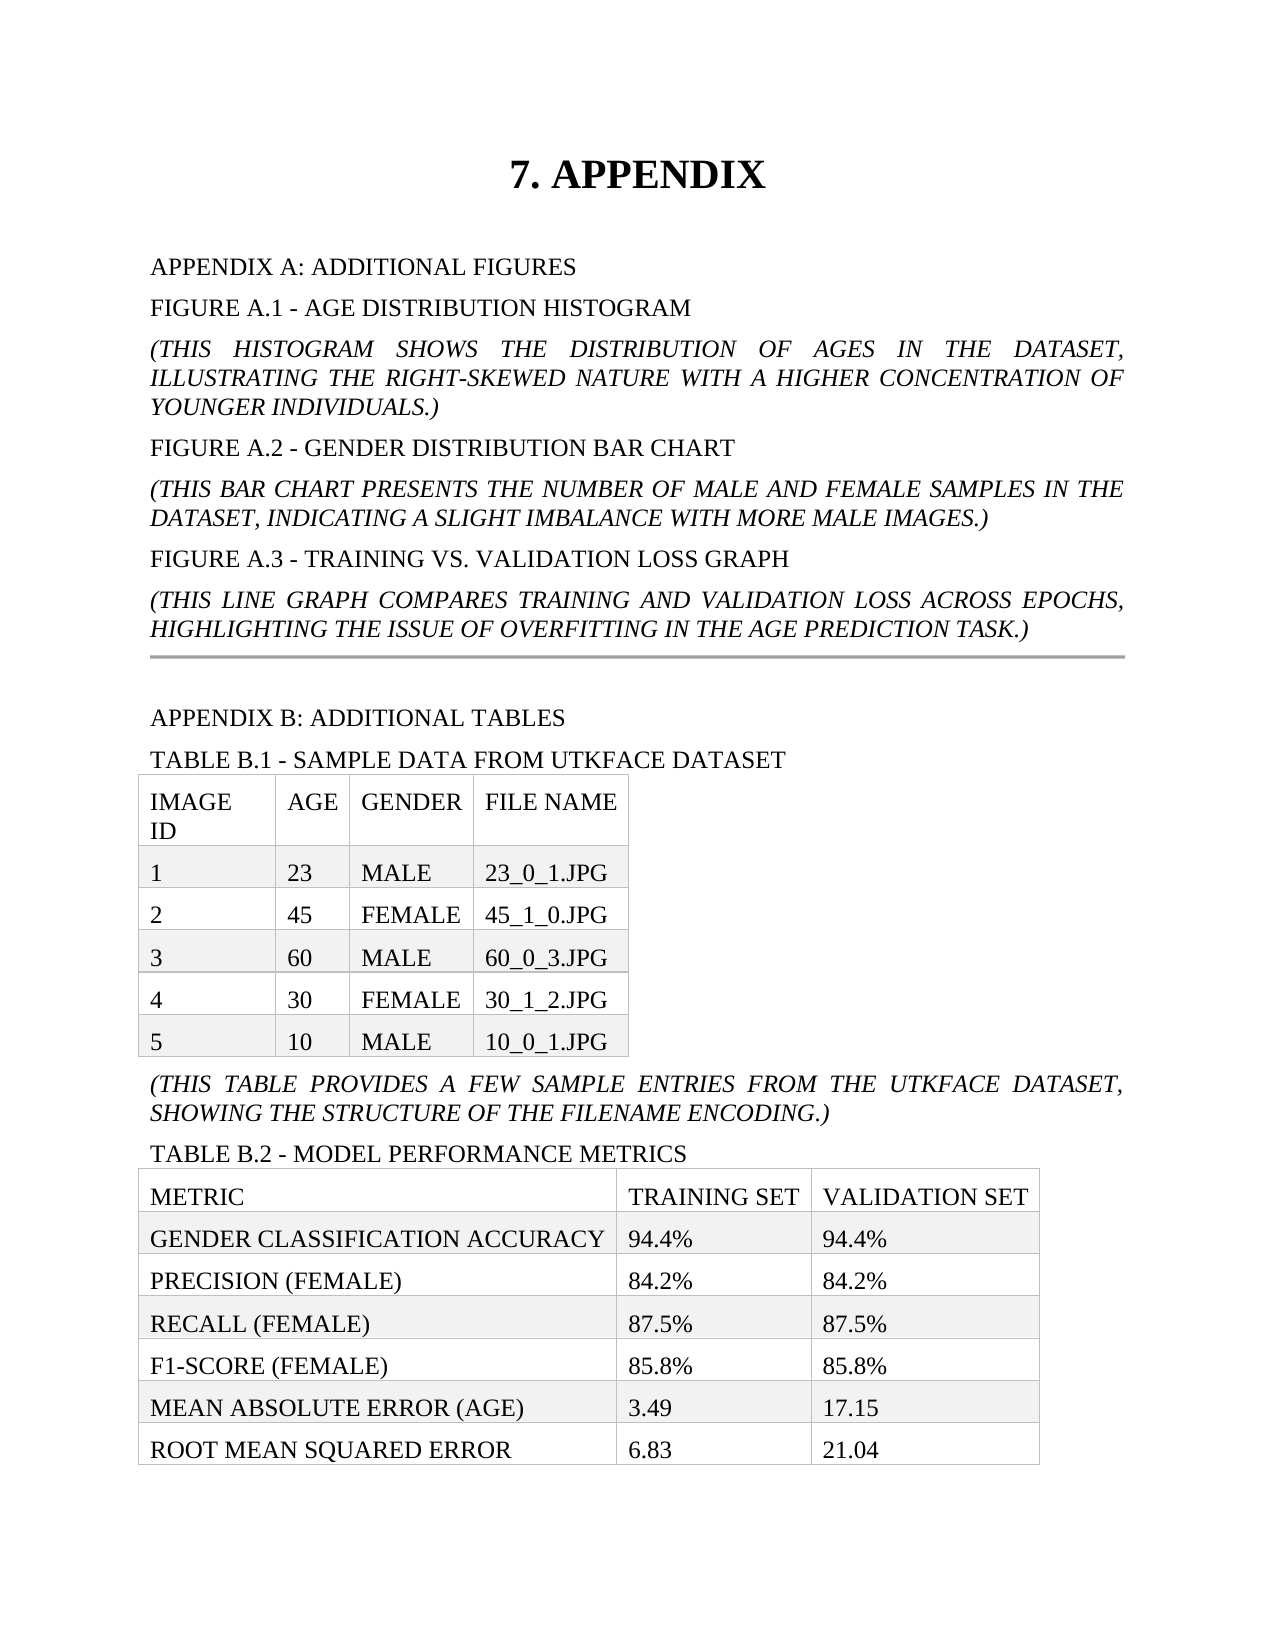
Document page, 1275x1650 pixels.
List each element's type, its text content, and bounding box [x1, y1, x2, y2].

table_cell 10_0_1.jpg [474, 1015, 628, 1056]
subtitle Figure A.1 - Age Distribution Histogram [150, 293, 1125, 322]
table_cell 17.15 [812, 1381, 1039, 1422]
table_cell 2 [139, 888, 275, 929]
table_cell 6.83 [617, 1423, 811, 1464]
table_cell 84.2% [617, 1254, 811, 1295]
table_cell 5 [139, 1015, 275, 1056]
table_cell 45 [276, 888, 349, 929]
subtitle Figure A.2 - Gender Distribution Bar Chart [150, 433, 1125, 462]
table_header Metric [139, 1169, 616, 1211]
subtitle 7. Appendix [150, 150, 1125, 198]
table_cell 4 [139, 973, 275, 1014]
table_cell Precision (Female) [139, 1254, 616, 1295]
table_cell Male [350, 930, 473, 971]
table_header Age [276, 775, 349, 844]
table_cell 21.04 [812, 1423, 1039, 1464]
subtitle (This bar chart presents the number of male and female samples in the dataset, indicating a slight imbalance with more male images.) [150, 474, 1125, 532]
table_cell 45_1_0.jpg [474, 888, 628, 929]
table_header Validation Set [812, 1169, 1039, 1211]
table_cell 10 [276, 1015, 349, 1056]
table_cell 3 [139, 930, 275, 971]
subtitle (This table provides a few sample entries from the UTKFace dataset, showing the structure of the filename encoding.) [150, 1069, 1125, 1127]
table_header Image ID [139, 775, 275, 844]
table_header File Name [474, 775, 628, 844]
table_header Gender [350, 775, 473, 844]
subtitle (This histogram shows the distribution of ages in the dataset, illustrating the right-skewed nature with a higher concentration of younger individuals.) [150, 334, 1125, 420]
subtitle Figure A.3 - Training vs. Validation Loss Graph [150, 544, 1125, 573]
table_cell F1-Score (Female) [139, 1339, 616, 1380]
table_cell Root Mean Squared Error [139, 1423, 616, 1464]
table_cell Male [350, 846, 473, 887]
subtitle (This line graph compares training and validation loss across epochs, highlighting the issue of overfitting in the age prediction task.) [150, 585, 1125, 643]
table_cell Recall (Female) [139, 1296, 616, 1337]
subtitle Appendix B: Additional Tables [150, 703, 1125, 732]
table_cell 87.5% [617, 1296, 811, 1337]
table_cell 94.4% [617, 1212, 811, 1253]
table_cell 3.49 [617, 1381, 811, 1422]
table_cell Mean Absolute Error (Age) [139, 1381, 616, 1422]
table_cell 23_0_1.jpg [474, 846, 628, 887]
table_cell 94.4% [812, 1212, 1039, 1253]
table_cell Male [350, 1015, 473, 1056]
table_cell 84.2% [812, 1254, 1039, 1295]
table_cell Female [350, 888, 473, 929]
subtitle Appendix A: Additional Figures [150, 252, 1125, 280]
table_cell 1 [139, 846, 275, 887]
table_cell 85.8% [812, 1339, 1039, 1380]
table_cell Gender Classification Accuracy [139, 1212, 616, 1253]
table_cell 87.5% [812, 1296, 1039, 1337]
subtitle Table B.1 - Sample Data from UTKFace Dataset [150, 745, 1125, 773]
subtitle Table B.2 - Model Performance Metrics [150, 1139, 1125, 1168]
table_cell 30_1_2.jpg [474, 973, 628, 1014]
table_cell 30 [276, 973, 349, 1014]
table_cell 23 [276, 846, 349, 887]
table_header Training Set [617, 1169, 811, 1211]
table_cell 60_0_3.jpg [474, 930, 628, 971]
table_cell Female [350, 973, 473, 1014]
table_cell 85.8% [617, 1339, 811, 1380]
table_cell 60 [276, 930, 349, 971]
